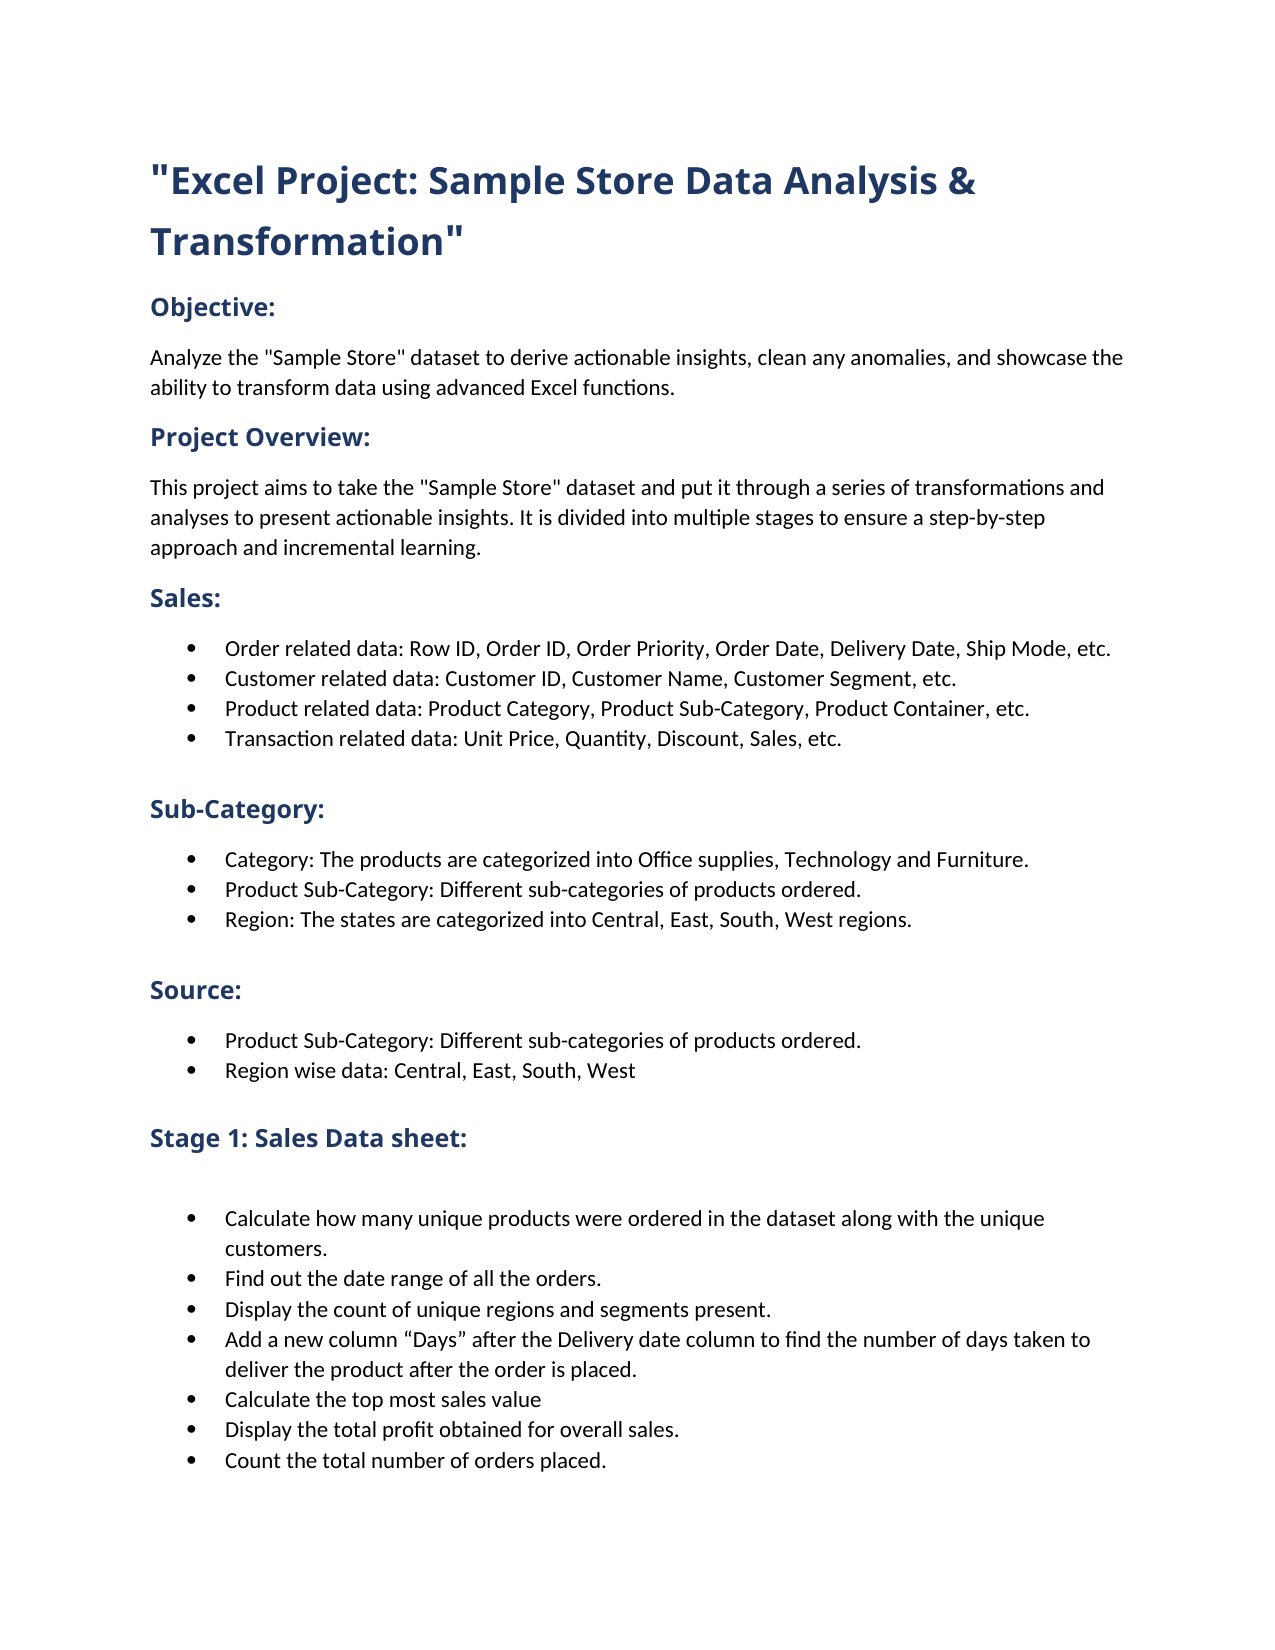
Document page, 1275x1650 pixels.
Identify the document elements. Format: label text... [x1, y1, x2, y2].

list Calculate the top most sales value [187, 1385, 1125, 1413]
list Product Sub-Category: Different sub-categories of products ordered. [187, 1026, 1125, 1054]
list Category: The products are categorized into Office supplies, Technology and Furniture. [187, 845, 1125, 873]
list Find out the date range of all the orders. [187, 1264, 1125, 1293]
list Order related data: Row ID, Order ID, Order Priority, Order Date, Delivery Date, Ship Mode, etc. [187, 634, 1125, 662]
text Sub-Category: [150, 791, 1125, 826]
list Region: The states are categorized into Central, East, South, West regions. [187, 905, 1125, 933]
list Count the total number of orders placed. [187, 1446, 1125, 1474]
list Display the count of unique regions and segments present. [187, 1295, 1125, 1323]
list Add a new column “Days” after the Delivery date column to find the number of days taken to deliver the product after the order is placed. [187, 1325, 1125, 1383]
list Display the total profit obtained for overall sales. [187, 1416, 1125, 1444]
text This project aims to take the "Sample Store" dataset and put it through a series of transformations and analyses to present actionable insights. It is divided into multiple stages to ensure a step-by-step approach and incremental learning. [150, 473, 1125, 562]
text Sales: [150, 580, 1125, 614]
text Source: [150, 972, 1125, 1006]
text Analyze the "Sample Store" dataset to derive actionable insights, clean any anomalies, and showcase the ability to transform data using advanced Excel functions. [150, 343, 1125, 401]
list Product Sub-Category: Different sub-categories of products ordered. [187, 875, 1125, 903]
list Calculate how many unique products were ordered in the dataset along with the unique customers. [187, 1204, 1125, 1262]
list Product related data: Product Category, Product Sub-Category, Product Container, etc. [187, 694, 1125, 722]
text Project Overview: [150, 420, 1125, 454]
text Objective: [150, 289, 1125, 323]
subtitle Stage 1: Sales Data sheet: [150, 1121, 1125, 1154]
list Transaction related data: Unit Price, Quantity, Discount, Sales, etc. [187, 724, 1125, 752]
list Customer related data: Customer ID, Customer Name, Customer Segment, etc. [187, 664, 1125, 692]
text "Excel Project: Sample Store Data Analysis & Transformation" [150, 150, 1125, 268]
list Region wise data: Central, East, South, West [187, 1056, 1125, 1084]
